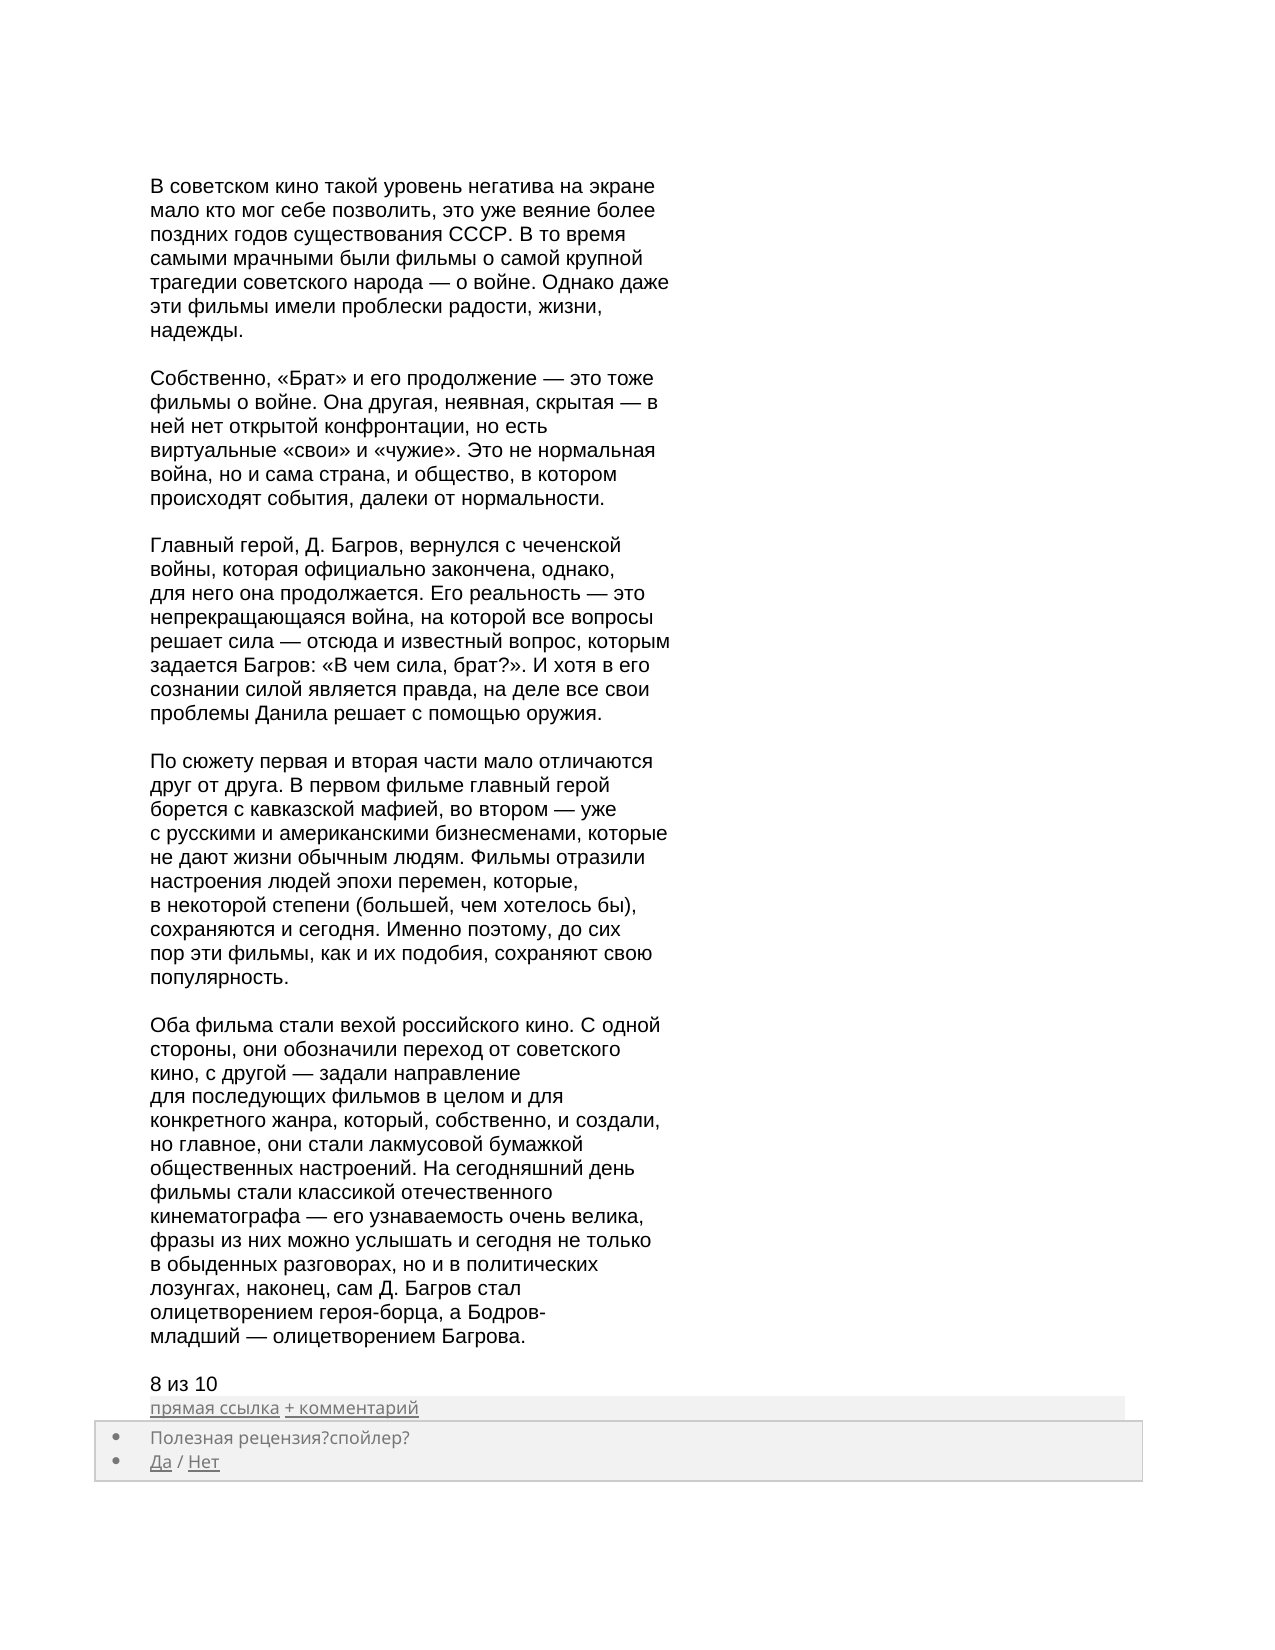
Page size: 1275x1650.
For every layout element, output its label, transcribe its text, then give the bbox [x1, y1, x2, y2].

list Да / Нет [96, 1444, 1142, 1480]
list Полезная рецензия?спойлер? [96, 1422, 1142, 1444]
text прямая ссылка + комментарий [150, 1396, 1125, 1420]
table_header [150, 150, 675, 1396]
